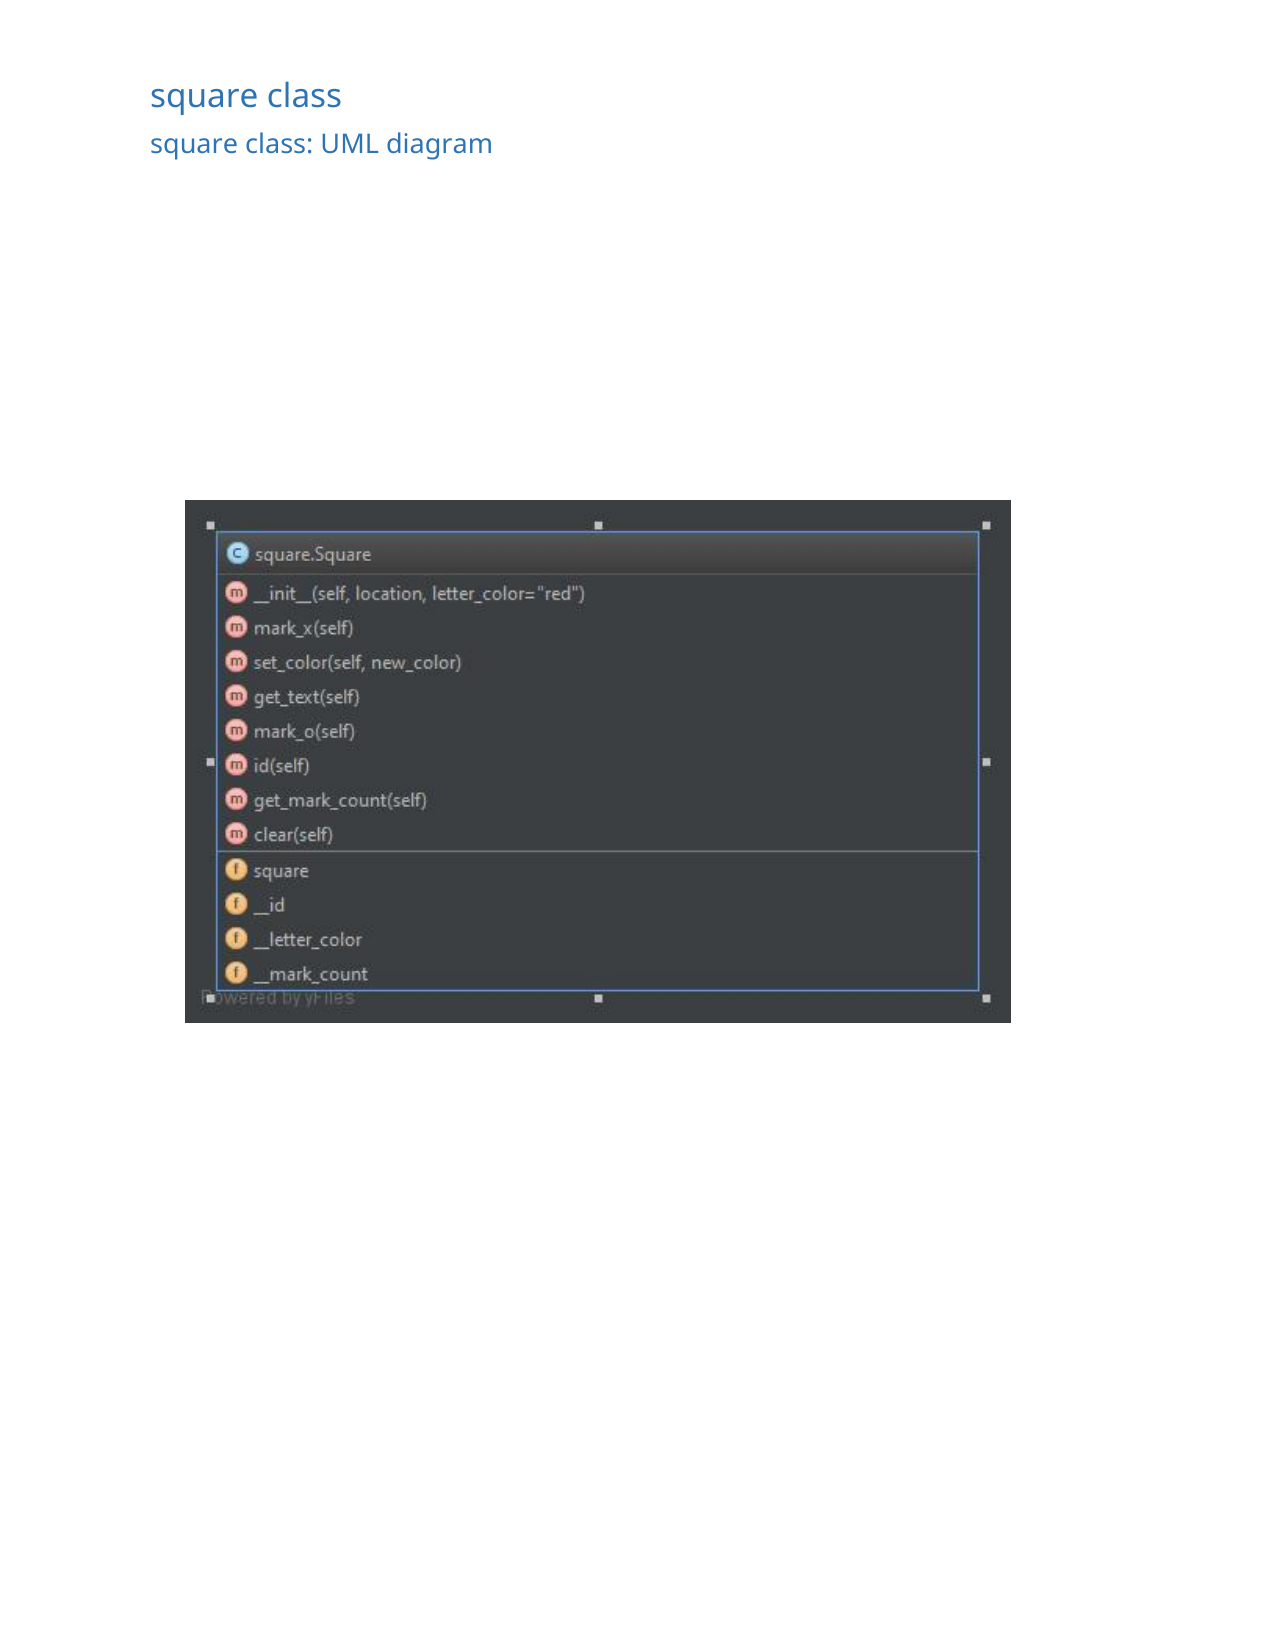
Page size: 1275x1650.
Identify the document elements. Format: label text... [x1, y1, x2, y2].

subtitle square class: UML diagram [150, 125, 1125, 162]
subtitle square class [150, 72, 1125, 117]
picture [185, 500, 1011, 1023]
